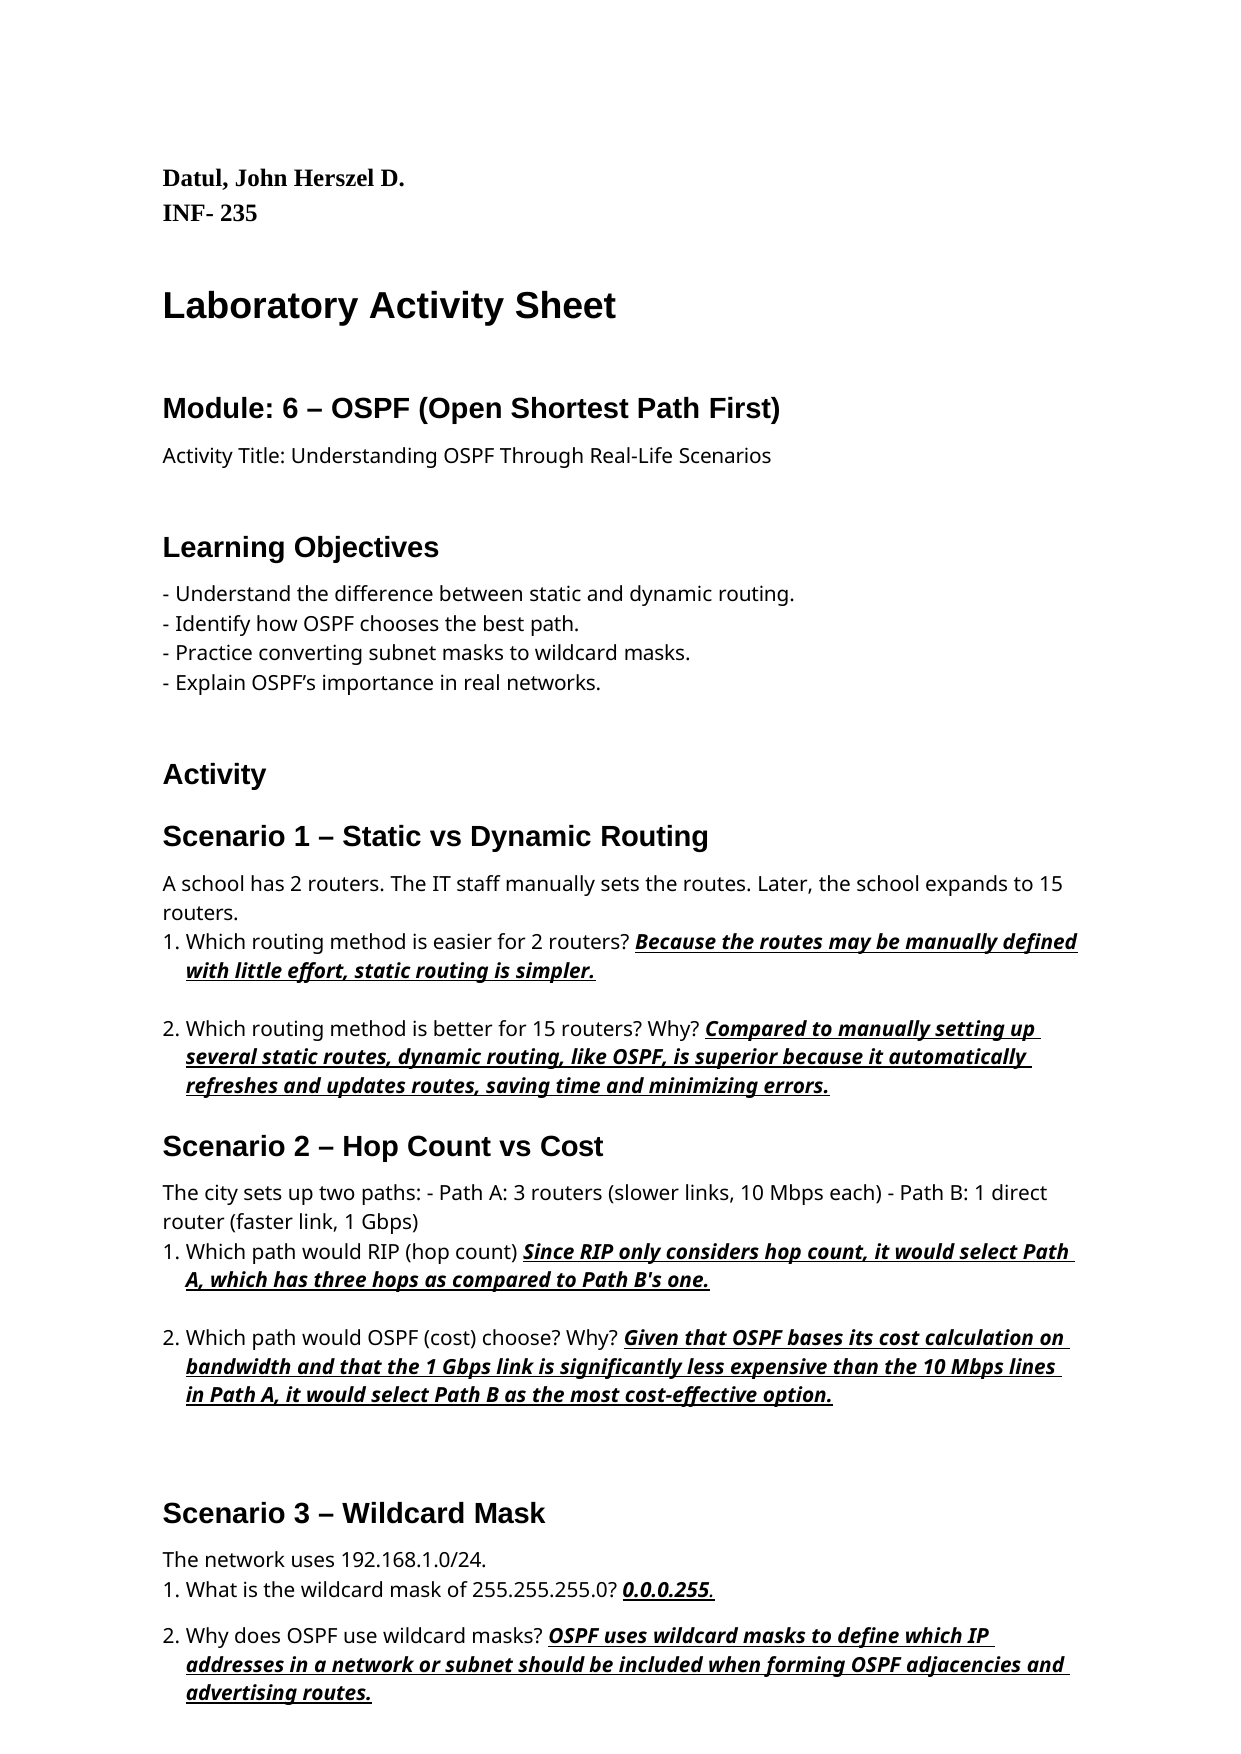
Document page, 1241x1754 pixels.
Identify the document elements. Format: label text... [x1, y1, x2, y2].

list Practice converting subnet masks to wildcard masks. [162, 638, 1078, 667]
text Scenario 1 – Static vs Dynamic Routing [162, 819, 1078, 853]
list Understand the difference between static and dynamic routing. [162, 579, 1078, 608]
subtitle Scenario 3 – Wildcard Mask [162, 1496, 1078, 1529]
list Which routing method is better for 15 routers? Why? Compared to manually setting up several static routes, dynamic routing, like OSPF, is superior because it automatically refreshes and updates routes, saving time and minimizing errors. [162, 1014, 1078, 1099]
subtitle Activity [162, 757, 1078, 790]
title Laboratory Activity Sheet [162, 283, 1078, 327]
list Why does OSPF use wildcard masks? OSPF uses wildcard masks to define which IP addresses in a network or subnet should be included when forming OSPF adjacencies and advertising routes. [162, 1621, 1078, 1707]
list Which routing method is easier for 2 routers? Because the routes may be manually defined with little effort, static routing is simpler. [162, 927, 1078, 984]
title INF- 235 [162, 198, 1078, 227]
list Which path would OSPF (cost) choose? Why? Given that OSPF bases its cost calculation on bandwidth and that the 1 Gbps link is significantly less expensive than the 10 Mbps lines in Path A, it would select Path B as the most cost-effective option. [162, 1323, 1078, 1409]
text A school has 2 routers. The IT staff manually sets the routes. Later, the school expands to 15 routers. [162, 869, 1078, 926]
text The city sets up two paths: - Path A: 3 routers (slower links, 10 Mbps each) - Path B: 1 direct router (faster link, 1 Gbps) [162, 1178, 1078, 1236]
subtitle Module: 6 – OSPF (Open Shortest Path First) [162, 391, 1078, 425]
list Identify how OSPF chooses the best path. [162, 609, 1078, 637]
subtitle Learning Objectives [162, 530, 1078, 563]
text The network uses 192.168.1.0/24. [162, 1545, 1078, 1574]
text Activity Title: Understanding OSPF Through Real-Life Scenarios [162, 441, 1078, 469]
subtitle Scenario 2 – Hop Count vs Cost [162, 1129, 1078, 1162]
list Explain OSPF’s importance in real networks. [162, 668, 1078, 696]
list Which path would RIP (hop count) Since RIP only considers hop count, it would select Path A, which has three hops as compared to Path B's one. [162, 1237, 1078, 1294]
title Datul, John Herszel D. [162, 163, 1078, 192]
list What is the wildcard mask of 255.255.255.0? 0.0.0.255. [162, 1575, 1078, 1603]
